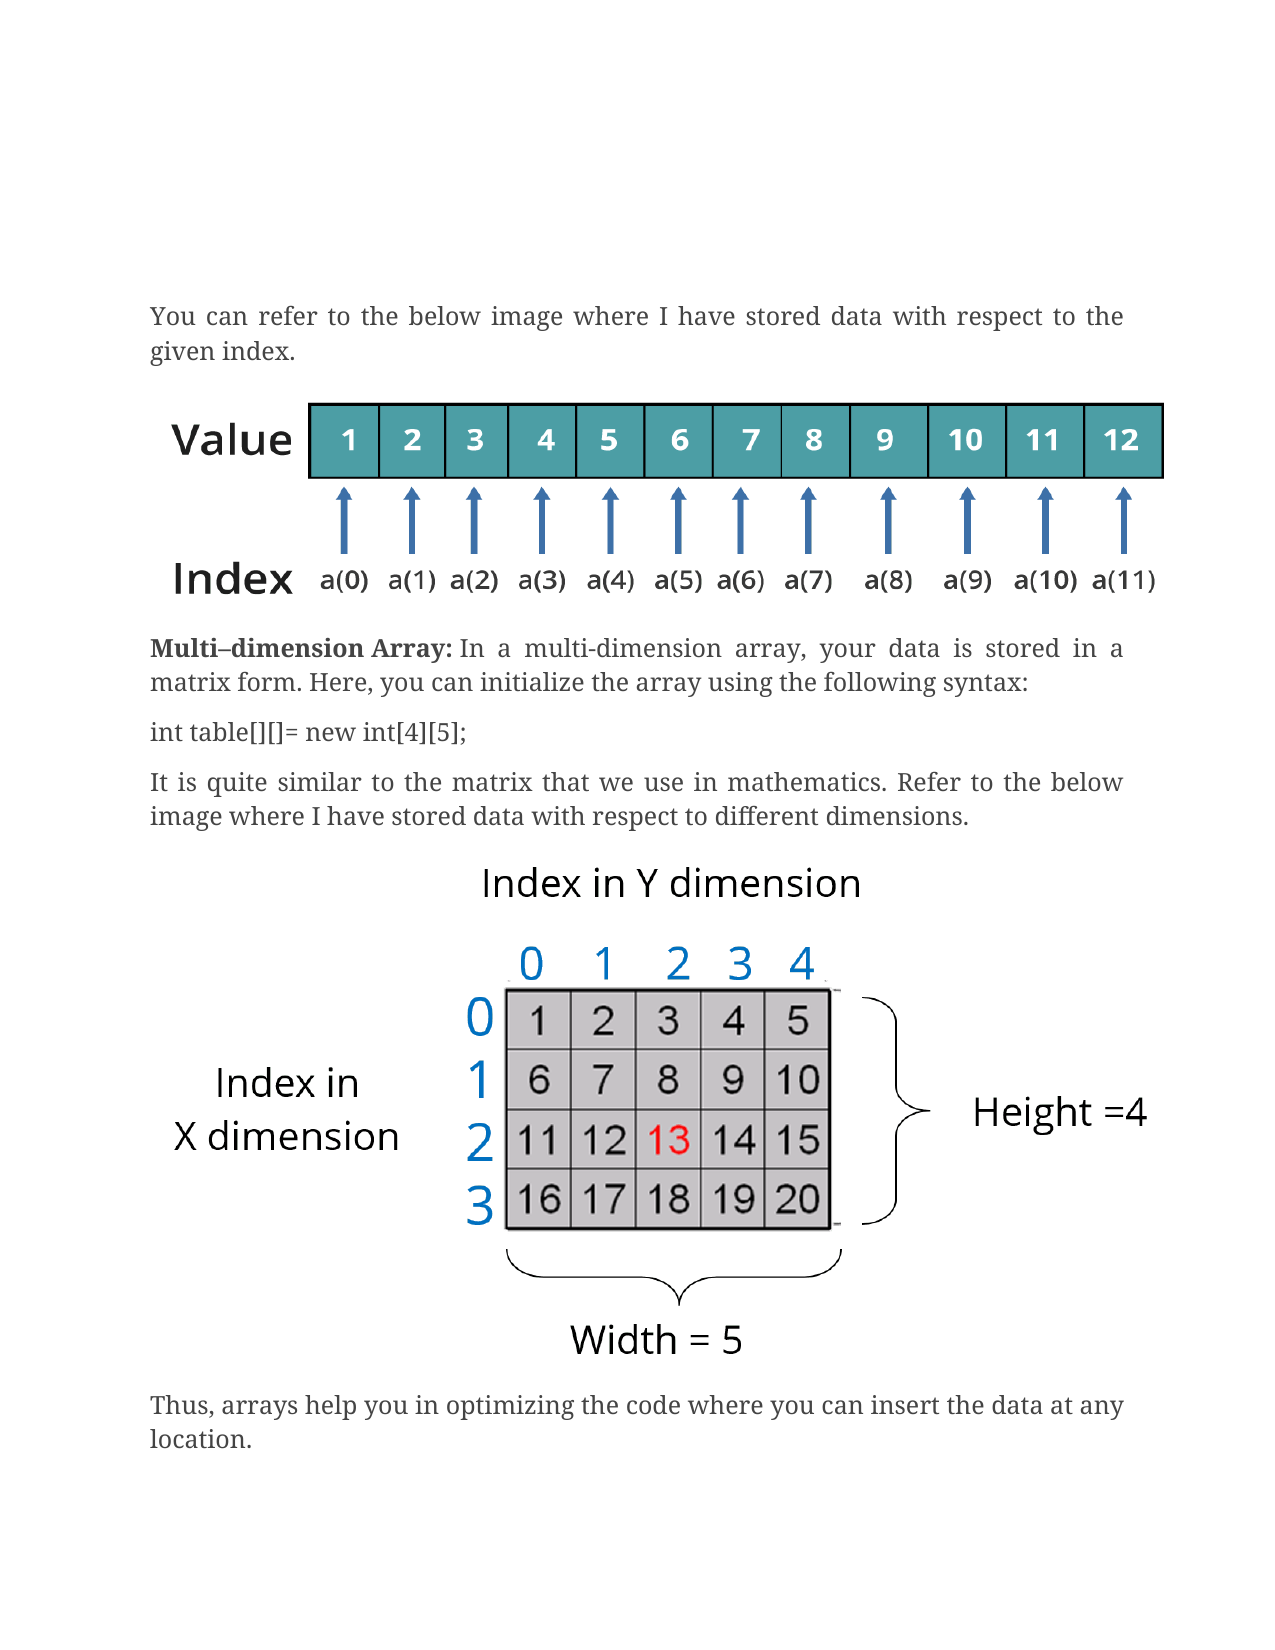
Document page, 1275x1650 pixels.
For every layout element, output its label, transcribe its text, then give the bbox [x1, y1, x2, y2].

text Multi–dimension Array: In a multi-dimension array, your data is stored in a matrix form. Here, you can initialize the array using the following syntax: [150, 631, 1125, 699]
text int table[][]= new int[4][5]; [150, 714, 1125, 748]
text It is quite similar to the matrix that we use in mathematics. Refer to the below image where I have stored data with respect to different dimensions. [150, 764, 1125, 832]
picture [150, 382, 1182, 616]
text You can refer to the below image where I have stored data with respect to the given index. [150, 299, 1125, 367]
text Thus, arrays help you in optimizing the code where you can insert the data at any location. [150, 1388, 1125, 1456]
picture [150, 847, 1171, 1388]
